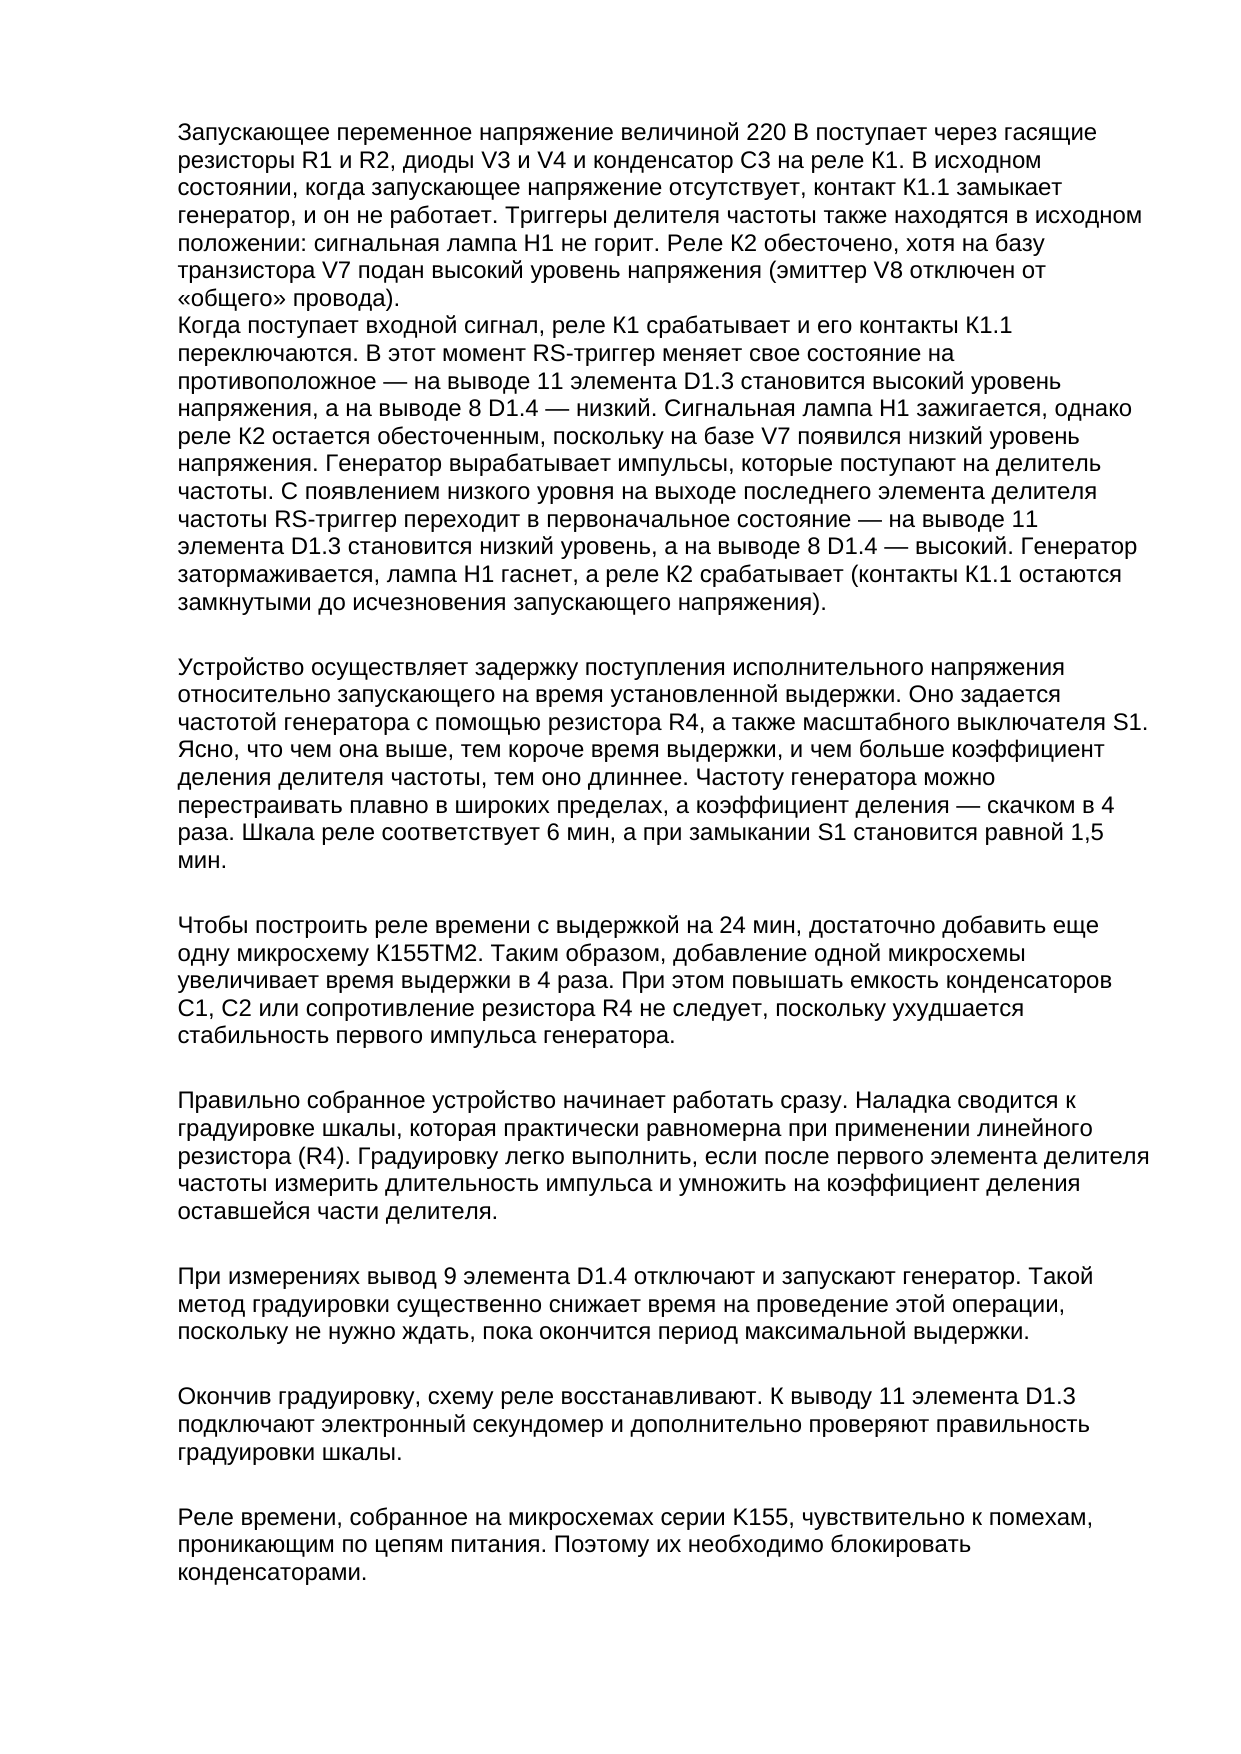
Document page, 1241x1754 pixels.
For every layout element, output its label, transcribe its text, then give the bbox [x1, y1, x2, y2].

text Реле времени, собранное на микросхемах серии K155, чувствительно к помехам, проникающим по цепям питания. Поэтому их необходимо блокировать конденсаторами. [177, 1502, 1152, 1585]
text Запускающее переменное напряжение величиной 220 В поступает через гасящие резисторы R1 и R2, диоды V3 и V4 и конденсатор C3 на реле К1. В исходном состоянии, когда запускающее напряжение отсутствует, контакт К1.1 замыкает генератор, и он не работает. Триггеры делителя частоты также находятся в исходном положении: сигнальная лампа Н1 не горит. Реле К2 обесточено, хотя на базу транзистора V7 подан высокий уровень напряжения (эмиттер V8 отключен от «общего» провода). [177, 118, 1152, 311]
text Чтобы построить реле времени с выдержкой на 24 мин, достаточно добавить еще одну микросхему К155ТМ2. Таким образом, добавление одной микросхемы увеличивает время выдержки в 4 раза. При этом повышать емкость конденсаторов C1, С2 или сопротивление резистора R4 не следует, поскольку ухудшается стабильность первого импульса генератора. [177, 911, 1152, 1049]
text Окончив градуировку, схему реле восстанавливают. К выводу 11 элемента D1.3 подключают электронный секундомер и дополнительно проверяют правильность градуировки шкалы. [177, 1382, 1152, 1465]
text При измерениях вывод 9 элемента D1.4 отключают и запускают генератор. Такой метод градуировки существенно снижает время на проведение этой операции, поскольку не нужно ждать, пока окончится период максимальной выдержки. [177, 1262, 1152, 1345]
text Правильно собранное устройство начинает работать сразу. Наладка сводится к градуировке шкалы, которая практически равномерна при применении линейного резистора (R4). Градуировку легко выполнить, если после первого элемента делителя частоты измерить длительность импульса и умножить на коэффициент деления оставшейся части делителя. [177, 1086, 1152, 1224]
text Когда поступает входной сигнал, реле К1 срабатывает и его контакты К1.1 переключаются. В этот момент RS-триггер меняет свое состояние на противоположное — на выводе 11 элемента D1.3 становится высокий уровень напряжения, а на выводе 8 D1.4 — низкий. Сигнальная лампа H1 зажигается, однако реле К2 остается обесточенным, поскольку на базе V7 появился низкий уровень напряжения. Генератор вырабатывает импульсы, которые поступают на делитель частоты. С появлением низкого уровня на выходе последнего элемента делителя частоты RS-триггер переходит в первоначальное состояние — на выводе 11 элемента D1.3 становится низкий уровень, а на выводе 8 D1.4 — высокий. Генератор затормаживается, лампа Н1 гаснет, а реле К2 срабатывает (контакты К1.1 остаются замкнутыми до исчезновения запускающего напряжения). [177, 311, 1152, 615]
text Устройство осуществляет задержку поступления исполнительного напряжения относительно запускающего на время установленной выдержки. Оно задается частотой генератора с помощью резистора R4, а также масштабного выключателя S1. Ясно, что чем она выше, тем короче время выдержки, и чем больше коэффициент деления делителя частоты, тем оно длиннее. Частоту генератора можно перестраивать плавно в широких пределах, а коэффициент деления — скачком в 4 раза. Шкала реле соответствует 6 мин, а при замыкании S1 становится равной 1,5 мин. [177, 652, 1152, 873]
